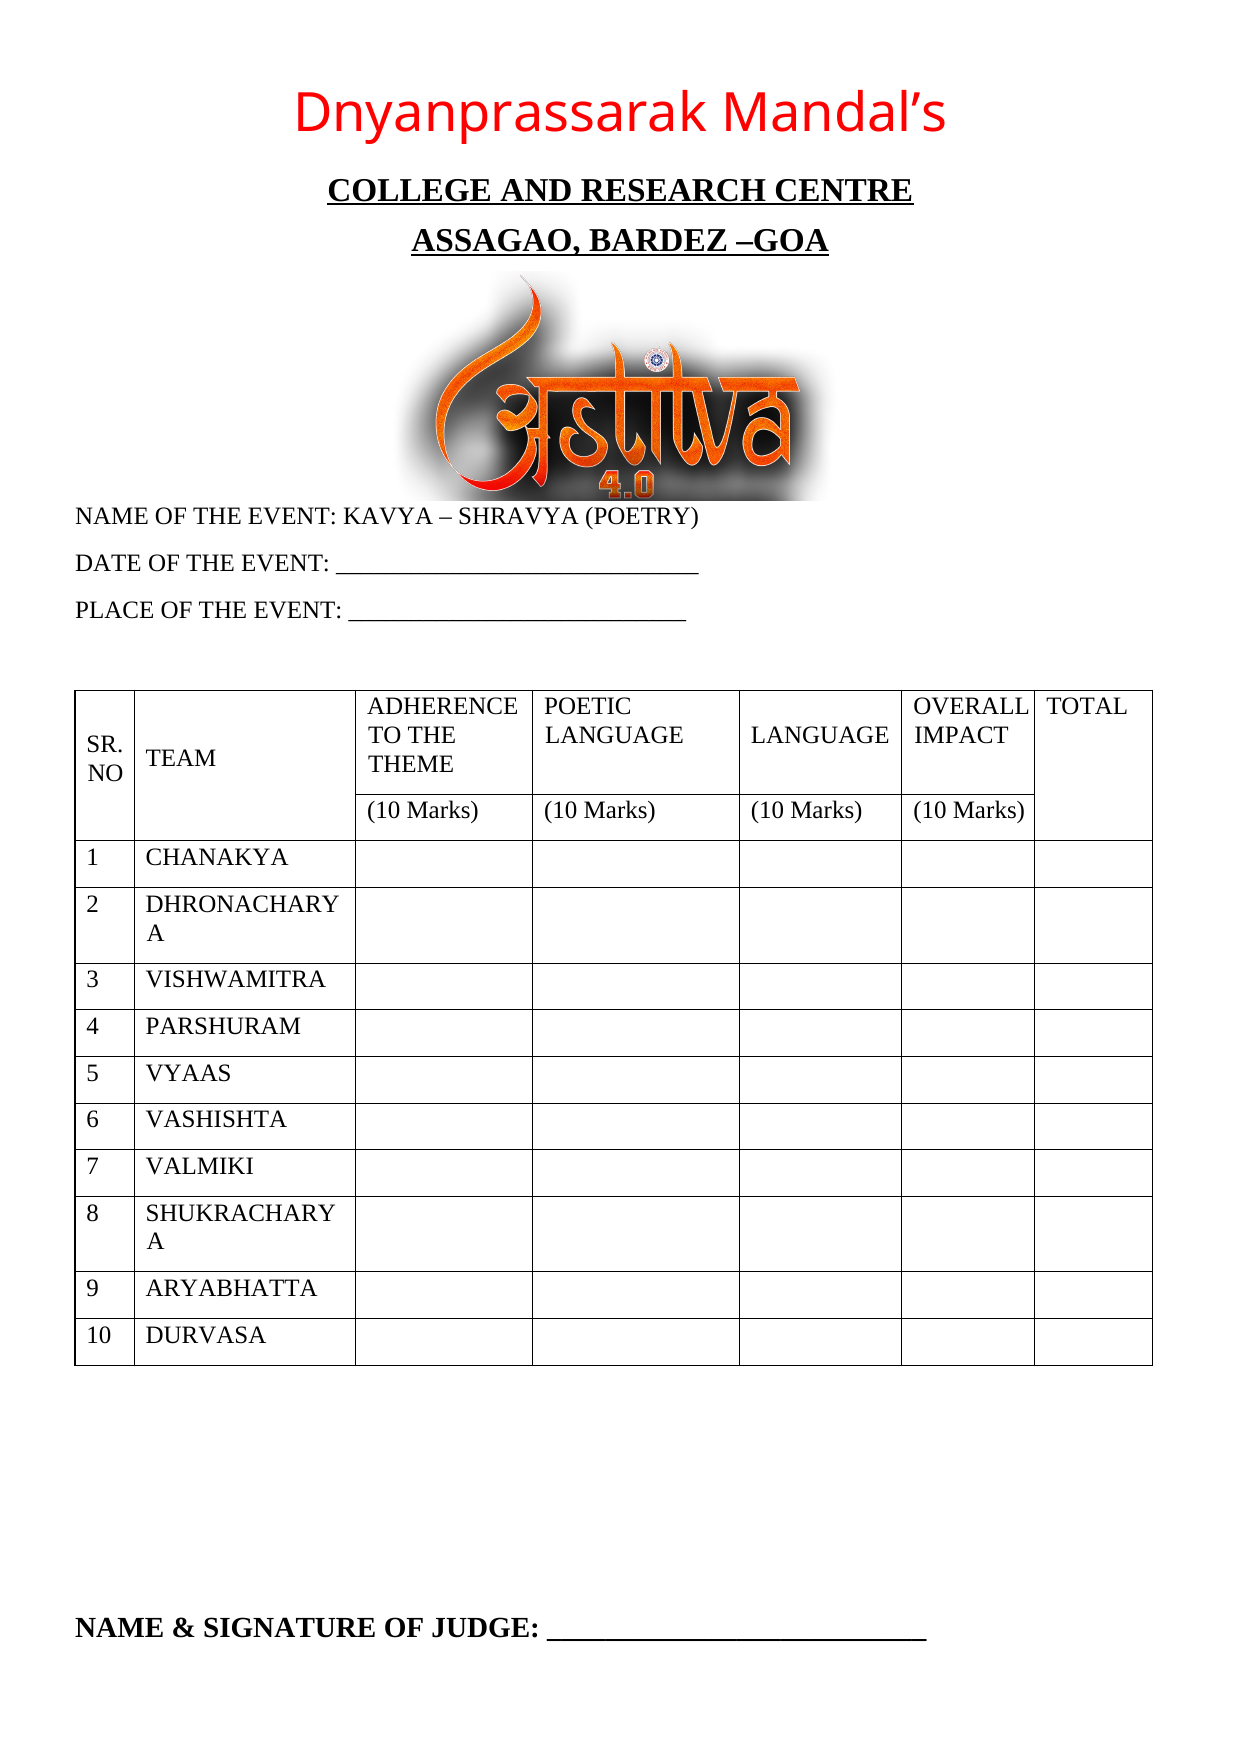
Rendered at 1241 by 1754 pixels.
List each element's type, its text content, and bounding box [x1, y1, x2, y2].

table_cell 2 [76, 888, 134, 962]
table_cell [902, 841, 1034, 887]
table_cell [902, 1272, 1034, 1318]
table_cell [356, 1197, 532, 1271]
table_cell [740, 1150, 901, 1196]
table_cell [1035, 1197, 1152, 1271]
table_cell [356, 964, 532, 1009]
table_cell 1 [76, 841, 134, 887]
text NAME OF THE EVENT: KAVYA – SHRAVYA (POETRY) [75, 501, 1165, 529]
table_cell [1035, 1319, 1152, 1364]
table_cell [356, 1104, 532, 1149]
table_cell 7 [76, 1150, 134, 1196]
table_header OVERALL IMPACT [902, 691, 1034, 794]
table_cell [533, 1150, 739, 1196]
table_cell [740, 1057, 901, 1102]
table_cell ARYABHATTA [135, 1272, 355, 1318]
table_cell 4 [76, 1010, 134, 1056]
table_cell [740, 1197, 901, 1271]
table_header LANGUAGE [740, 691, 901, 794]
table_cell [1035, 1010, 1152, 1056]
table_cell [356, 1150, 532, 1196]
table_cell (10 Marks) [740, 795, 901, 840]
table_cell (10 Marks) [533, 795, 739, 840]
table_cell [1035, 1104, 1152, 1149]
table_cell [533, 841, 739, 887]
table_cell [356, 1057, 532, 1102]
table_cell 9 [76, 1272, 134, 1318]
table_cell (10 Marks) [356, 795, 532, 840]
table_cell [533, 1104, 739, 1149]
table_cell [1035, 1272, 1152, 1318]
table_cell [902, 1319, 1034, 1364]
table_cell [356, 888, 532, 962]
table_cell [740, 964, 901, 1009]
table_cell [740, 1319, 901, 1364]
table_cell [533, 1010, 739, 1056]
picture [352, 271, 888, 501]
table_cell VISHWAMITRA [135, 964, 355, 1009]
table_cell [1035, 964, 1152, 1009]
table_cell [356, 1010, 532, 1056]
table_cell VYAAS [135, 1057, 355, 1102]
table_cell [902, 1150, 1034, 1196]
table_cell DHRONACHARYA [135, 888, 355, 962]
table_cell [356, 1272, 532, 1318]
table_cell 10 [76, 1319, 134, 1364]
table_cell DURVASA [135, 1319, 355, 1364]
table_cell [1035, 1057, 1152, 1102]
table_cell [533, 1319, 739, 1364]
table_cell [533, 1057, 739, 1102]
table_cell PARSHURAM [135, 1010, 355, 1056]
table_cell [740, 1010, 901, 1056]
table_cell [902, 1197, 1034, 1271]
text DATE OF THE EVENT: _____________________________ [75, 548, 1165, 577]
table_cell CHANAKYA [135, 841, 355, 887]
table_cell 3 [76, 964, 134, 1009]
table_header SR.NO [76, 691, 134, 840]
table_header TEAM [135, 691, 355, 840]
table_cell [740, 841, 901, 887]
table_cell 8 [76, 1197, 134, 1271]
table_header ADHERENCE TO THE THEME [356, 691, 532, 794]
table_cell [740, 1272, 901, 1318]
table_cell [902, 1057, 1034, 1102]
table_cell [902, 964, 1034, 1009]
table_cell [740, 1104, 901, 1149]
table_cell [533, 888, 739, 962]
table_cell VALMIKI [135, 1150, 355, 1196]
table_cell [902, 1010, 1034, 1056]
table_cell (10 Marks) [902, 795, 1034, 840]
table_header POETIC LANGUAGE [533, 691, 739, 794]
table_cell [533, 964, 739, 1009]
text PLACE OF THE EVENT: ___________________________ [75, 595, 1165, 624]
table_cell [902, 888, 1034, 962]
table_cell 5 [76, 1057, 134, 1102]
table_cell 6 [76, 1104, 134, 1149]
table_cell VASHISHTA [135, 1104, 355, 1149]
table_cell [356, 1319, 532, 1364]
table_cell SHUKRACHARYA [135, 1197, 355, 1271]
table_cell [533, 1272, 739, 1318]
table_cell [533, 1197, 739, 1271]
table_cell [1035, 888, 1152, 962]
table_cell [1035, 841, 1152, 887]
table_cell [356, 841, 532, 887]
table_cell [1035, 1150, 1152, 1196]
table_cell [902, 1104, 1034, 1149]
table_cell [740, 888, 901, 962]
table_header TOTAL [1035, 691, 1152, 840]
